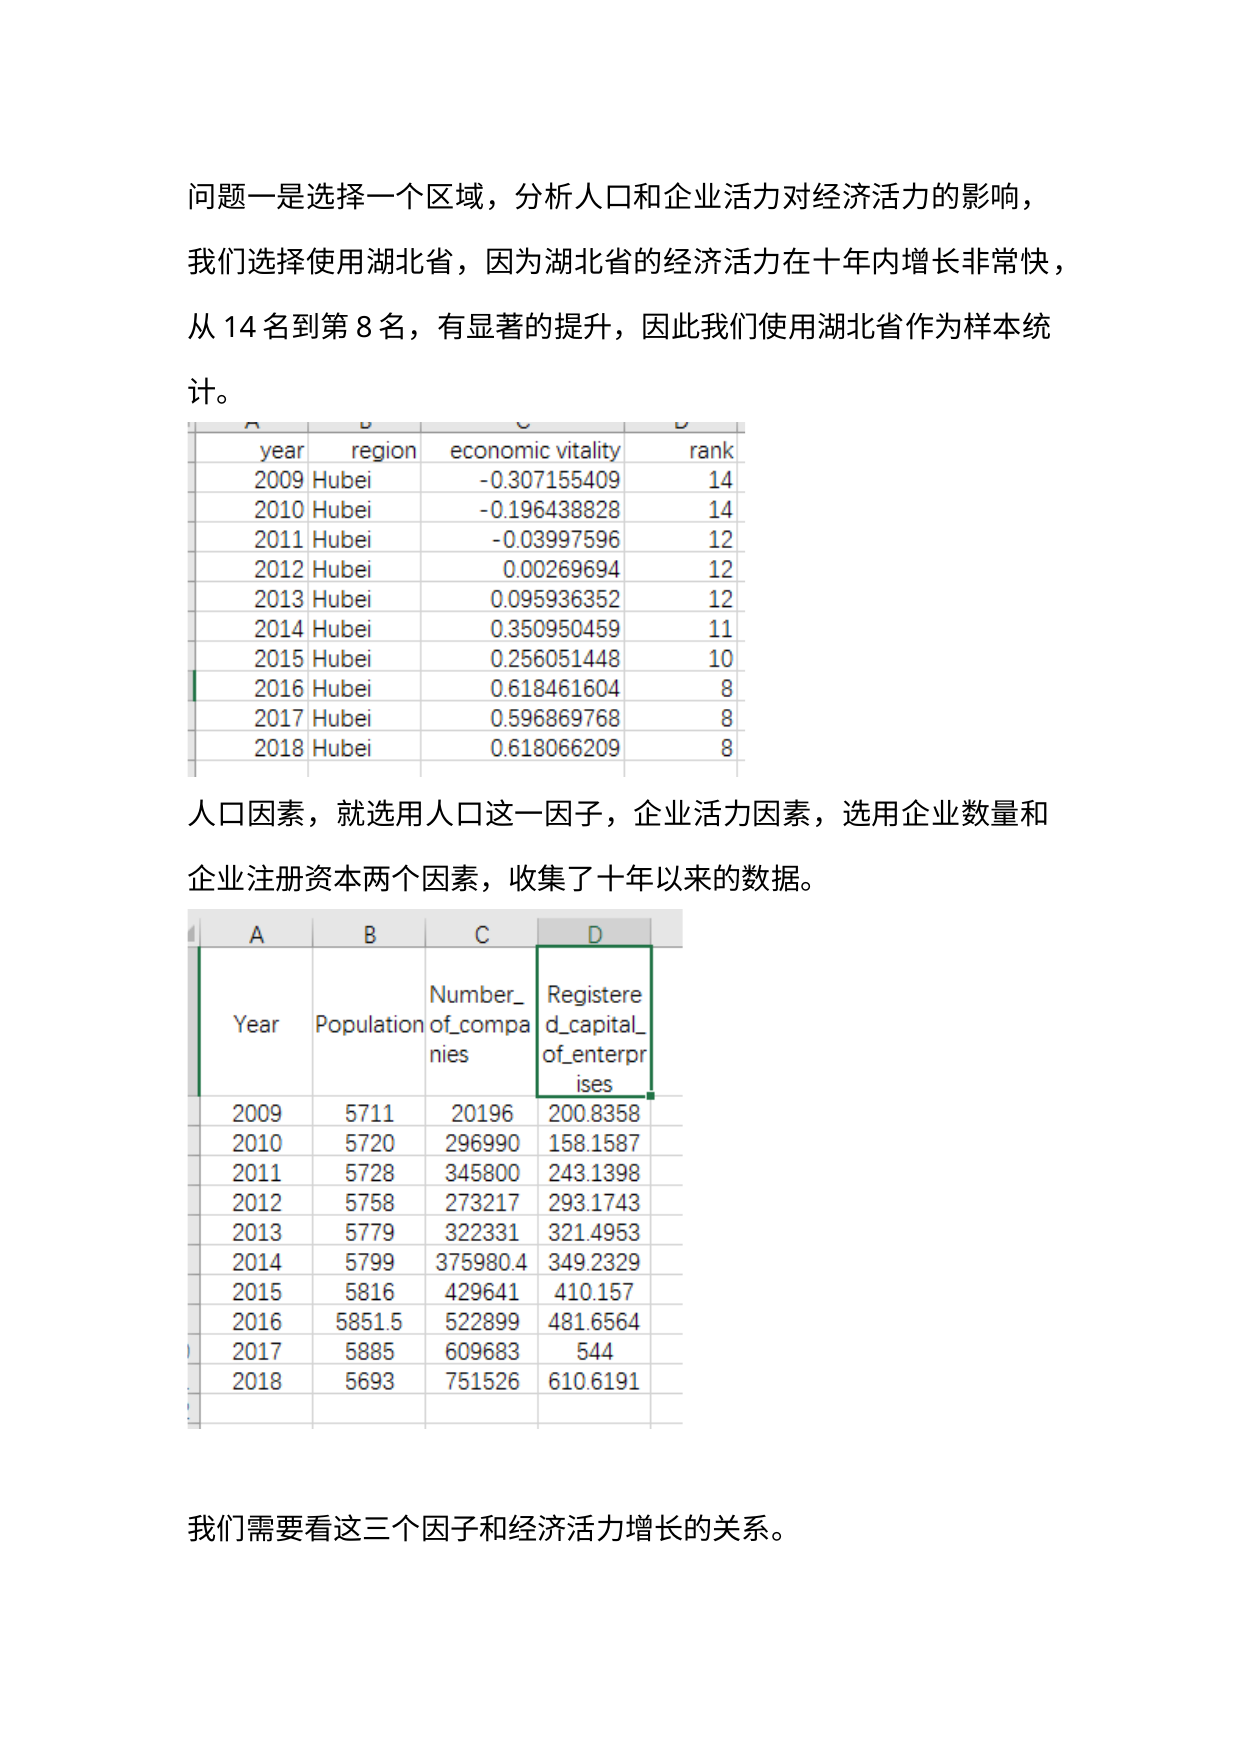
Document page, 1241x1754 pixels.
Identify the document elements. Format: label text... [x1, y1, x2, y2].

picture [187, 422, 746, 777]
text 人口因素，就选用人口这一因子，企业活力因素，选用企业数量和企业注册资本两个因素，收集了十年以来的数据。 [187, 779, 1053, 909]
picture [187, 909, 683, 1429]
text 问题一是选择一个区域，分析人口和企业活力对经济活力的影响，我们选择使用湖北省，因为湖北省的经济活力在十年内增长非常快，从14名到第8名，有显著的提升，因此我们使用湖北省作为样本统计。 [187, 162, 1053, 422]
text 我们需要看这三个因子和经济活力增长的关系。 [187, 1494, 1053, 1559]
